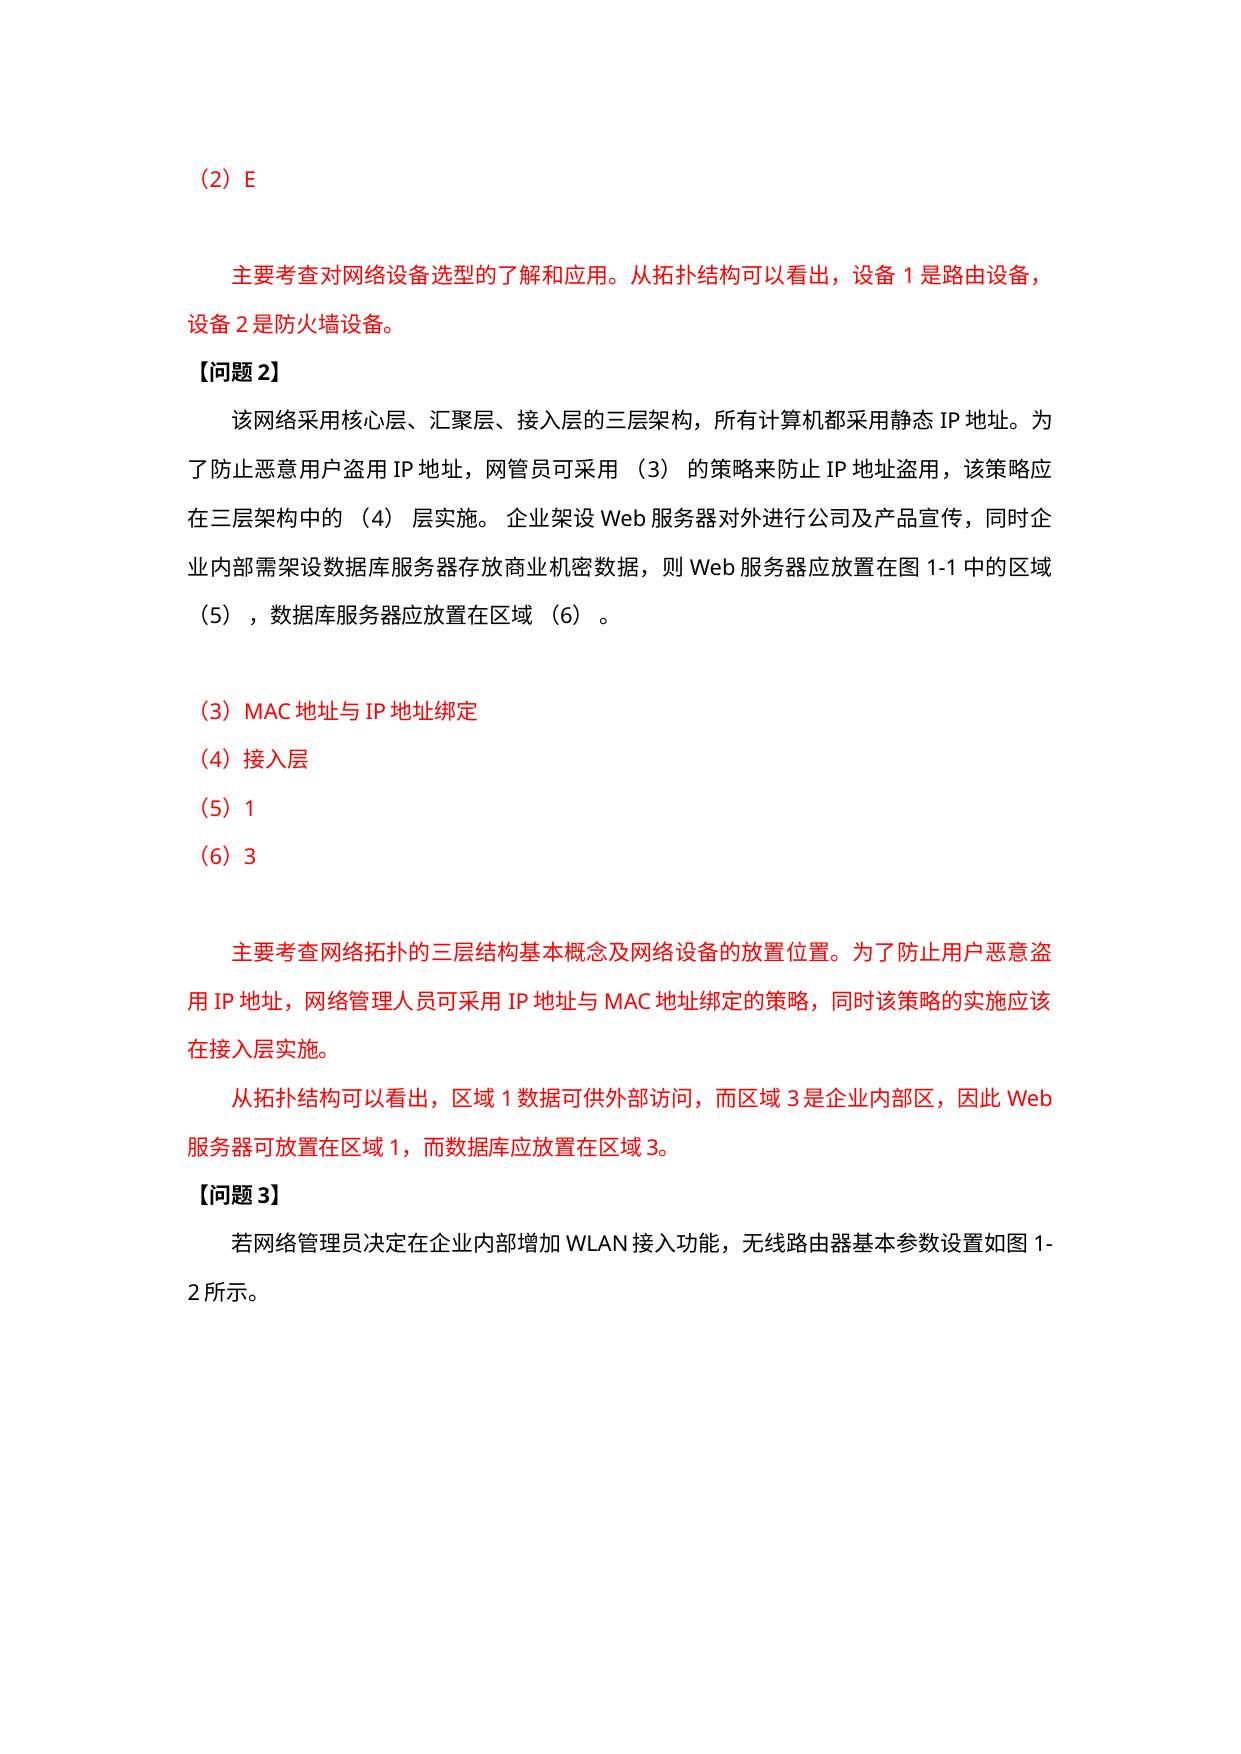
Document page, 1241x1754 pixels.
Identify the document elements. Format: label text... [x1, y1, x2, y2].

text （6）3 [187, 839, 1053, 871]
text （2）E [187, 162, 1053, 194]
text 【问题3】 [187, 1177, 1053, 1210]
text 若网络管理员决定在企业内部增加WLAN接入功能，无线路由器基本参数设置如图1-2所示。 [187, 1226, 1053, 1307]
text 从拓扑结构可以看出，区域1数据可供外部访问，而区域3是企业内部区，因此Web服务器可放置在区域1，而数据库应放置在区域3。 [187, 1080, 1053, 1162]
text （5）1 [187, 791, 1053, 823]
text （4）接入层 [187, 742, 1053, 775]
text 该网络采用核心层、汇聚层、接入层的三层架构，所有计算机都采用静态IP地址。为了防止恶意用户盗用IP地址，网管员可采用 （3） 的策略来防止IP地址盗用，该策略应在三层架构中的 （4） 层实施。 企业架设Web服务器对外进行公司及产品宣传，同时企业内部需架设数据库服务器存放商业机密数据，则Web服务器应放置在图1-1中的区域 （5） ，数据库服务器应放置在区域 （6） 。 [187, 403, 1053, 631]
text 主要考查网络拓扑的三层结构基本概念及网络设备的放置位置。为了防止用户恶意盗用IP地址，网络管理人员可采用IP地址与MAC地址绑定的策略，同时该策略的实施应该在接入层实施。 [187, 934, 1053, 1064]
text （3）MAC地址与IP地址绑定 [187, 694, 1053, 726]
text 主要考查对网络设备选型的了解和应用。从拓扑结构可以看出，设备1是路由设备，设备2是防火墙设备。 [187, 258, 1053, 339]
text 【问题2】 [187, 355, 1053, 387]
